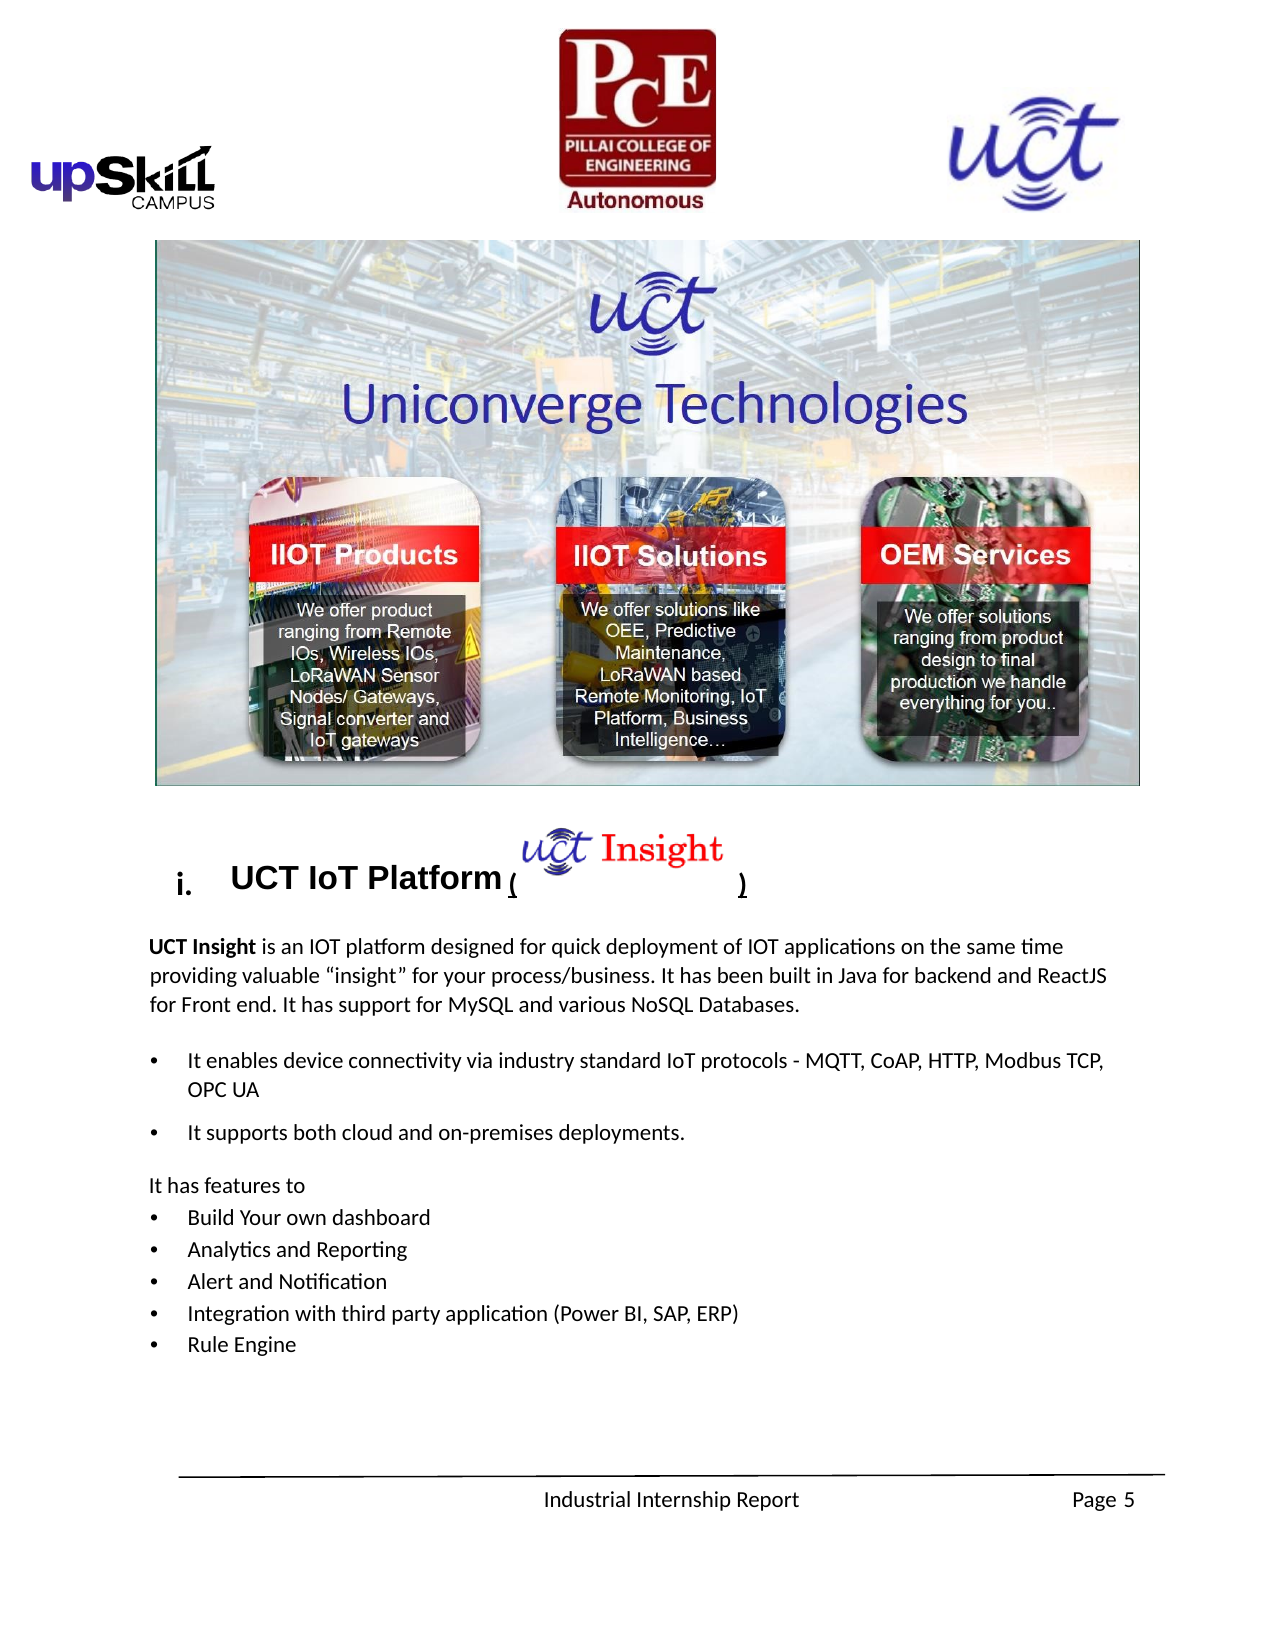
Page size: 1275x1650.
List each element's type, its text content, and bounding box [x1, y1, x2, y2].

text UCT Insight is an IOT platform designed for quick deployment of IOT applications on the same time providing valuable “insight” for your process/business. It has been built in Java for backend and ReactJS for Front end. It has support for MySQL and various NoSQL Databases. [148, 932, 1136, 1018]
list Build Your own dashboard [150, 1203, 1136, 1231]
picture [946, 87, 1125, 213]
list Analytics and Reporting [150, 1235, 1136, 1263]
picture [0, 133, 246, 213]
picture [558, 28, 717, 213]
picture [155, 240, 1140, 786]
list It supports both cloud and on-premises deployments. [150, 1118, 1136, 1146]
list Rule Engine [150, 1331, 1136, 1359]
list Alert and Notification [150, 1267, 1136, 1295]
text It has features to [148, 1171, 1136, 1199]
picture [517, 809, 738, 887]
list Integration with third party application (Power BI, SAP, ERP) [150, 1299, 1136, 1327]
list It enables device connectivity via industry standard IoT protocols - MQTT, CoAP, HTTP, Modbus TCP, OPC UA [150, 1046, 1136, 1103]
